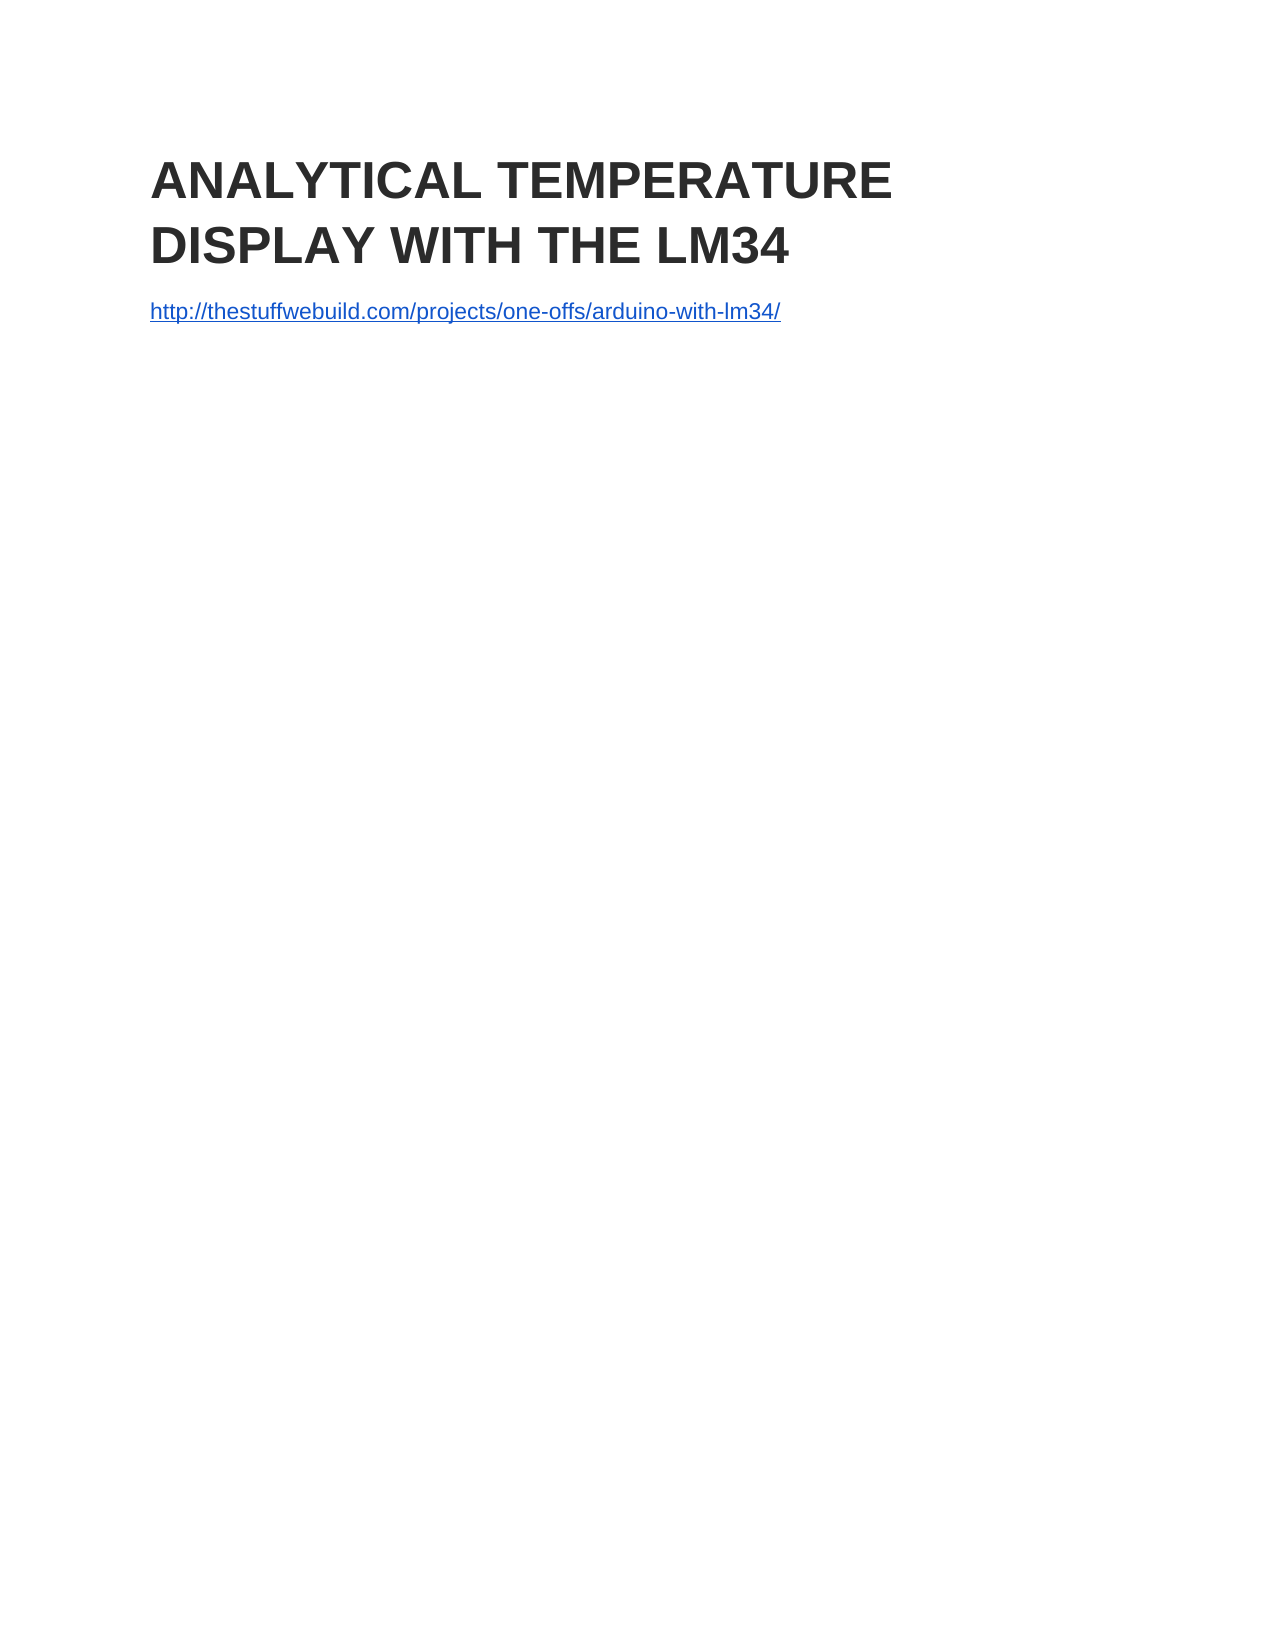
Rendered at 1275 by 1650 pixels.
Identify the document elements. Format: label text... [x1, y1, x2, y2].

subtitle ANALYTICAL TEMPERATURE DISPLAY WITH THE LM34 [150, 150, 1125, 274]
text http://thestuffwebuild.com/projects/one-offs/arduino-with-lm34/ [150, 298, 1125, 324]
